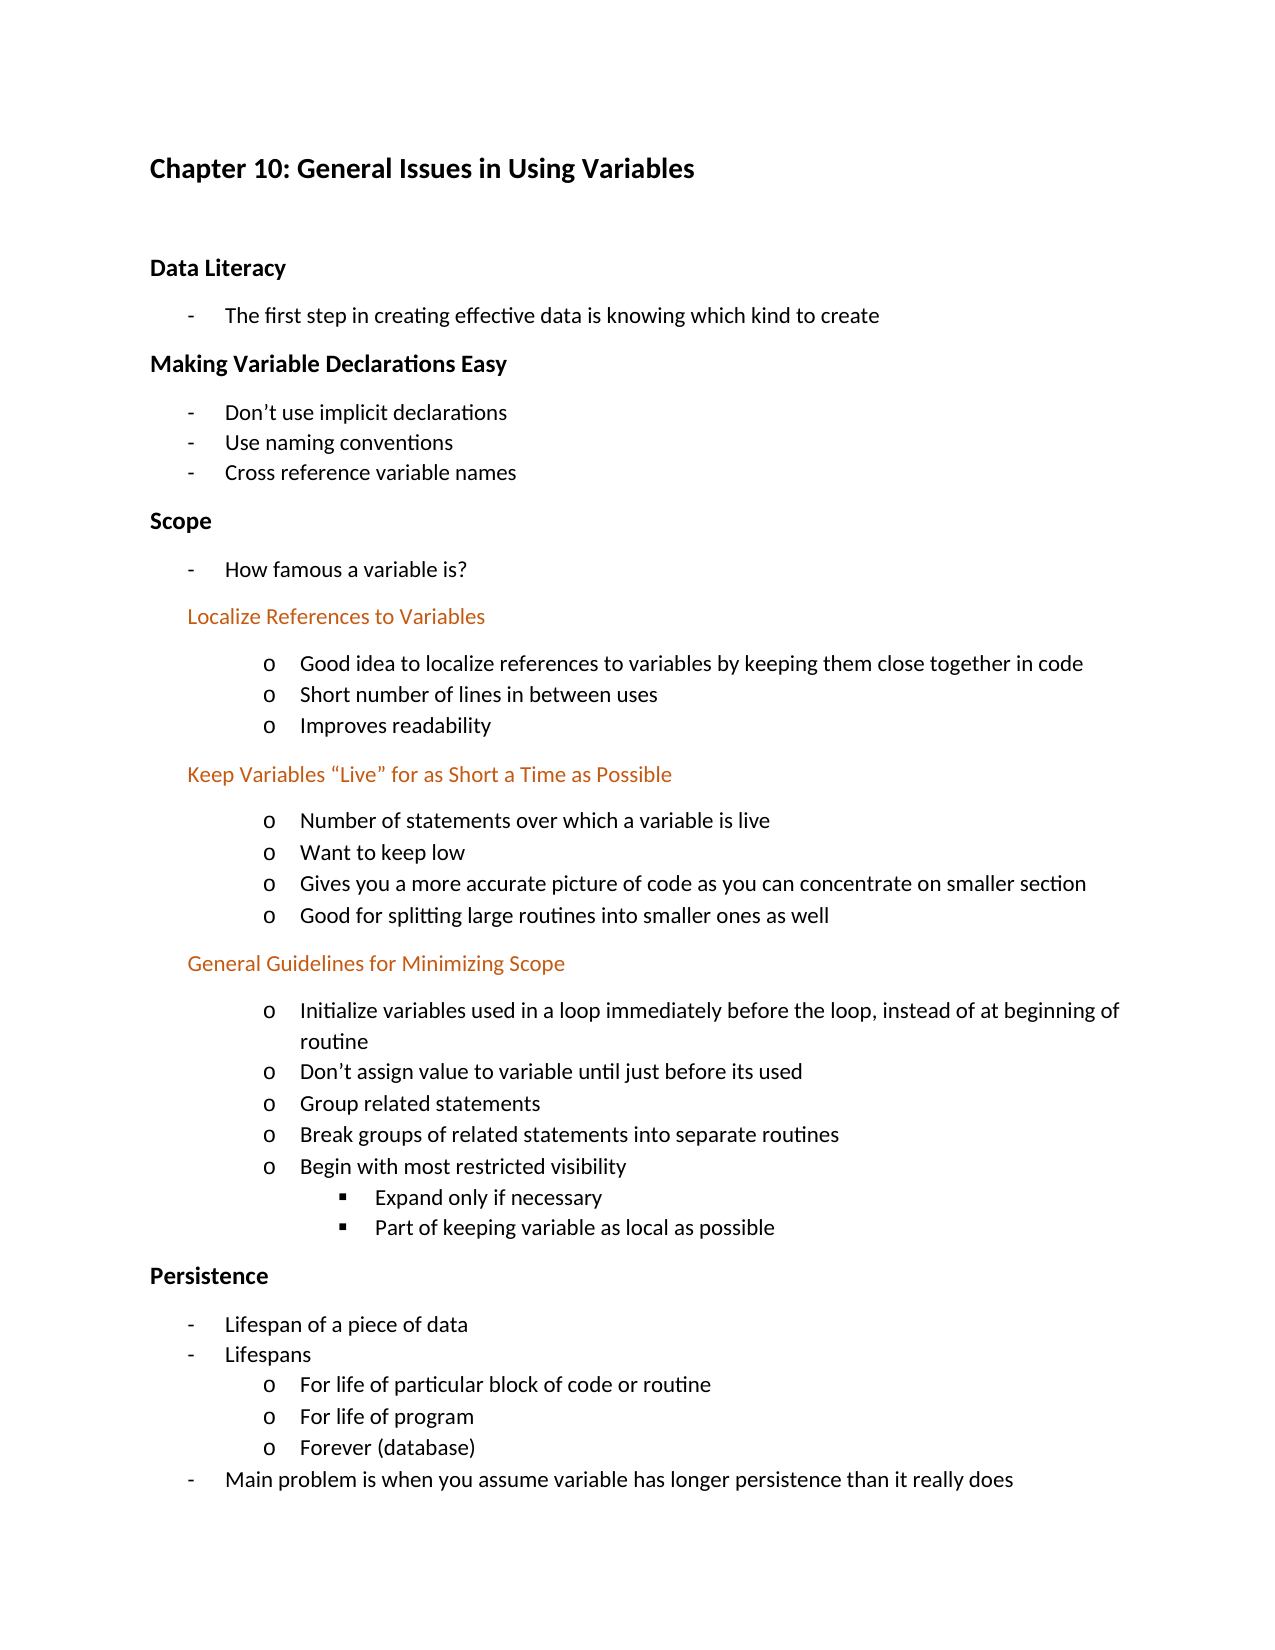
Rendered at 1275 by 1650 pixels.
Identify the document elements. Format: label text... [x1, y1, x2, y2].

list Don’t use implicit declarations [187, 398, 1125, 426]
list Initialize variables used in a loop immediately before the loop, instead of at beginning of routine [262, 996, 1125, 1055]
list Good idea to localize references to variables by keeping them close together in code [262, 649, 1125, 678]
list Begin with most restricted visibility [262, 1152, 1125, 1181]
list Main problem is when you assume variable has longer persistence than it really does [187, 1465, 1125, 1493]
list Lifespans [187, 1340, 1125, 1368]
list Forever (database) [262, 1433, 1125, 1462]
list Number of statements over which a variable is live [262, 807, 1125, 836]
text Chapter 10: General Issues in Using Variables [150, 150, 1125, 186]
list Group related statements [262, 1089, 1125, 1118]
list The first step in creating effective data is knowing which kind to create [187, 302, 1125, 329]
text Localize References to Variables [150, 602, 1125, 630]
list Want to keep low [262, 838, 1125, 867]
list Use naming conventions [187, 428, 1125, 456]
list Good for splitting large routines into smaller ones as well [262, 901, 1125, 930]
text Keep Variables “Live” for as Short a Time as Possible [150, 760, 1125, 788]
text Data Literacy [150, 252, 1125, 282]
list Part of keeping variable as local as possible [337, 1213, 1125, 1242]
text Making Variable Declarations Easy [150, 348, 1125, 379]
list How famous a variable is? [187, 555, 1125, 583]
list Don’t assign value to variable until just before its used [262, 1057, 1125, 1087]
list Break groups of related statements into separate routines [262, 1120, 1125, 1149]
list Gives you a more accurate picture of code as you can concentrate on smaller section [262, 869, 1125, 899]
text Persistence [150, 1260, 1125, 1291]
text General Guidelines for Minimizing Scope [150, 949, 1125, 977]
list For life of program [262, 1402, 1125, 1431]
list For life of particular block of code or routine [262, 1370, 1125, 1399]
list Improves readability [262, 712, 1125, 741]
list Short number of lines in between uses [262, 680, 1125, 709]
list Cross reference variable names [187, 458, 1125, 486]
list Expand only if necessary [337, 1183, 1125, 1211]
list Lifespan of a piece of data [187, 1310, 1125, 1338]
text Scope [150, 505, 1125, 536]
